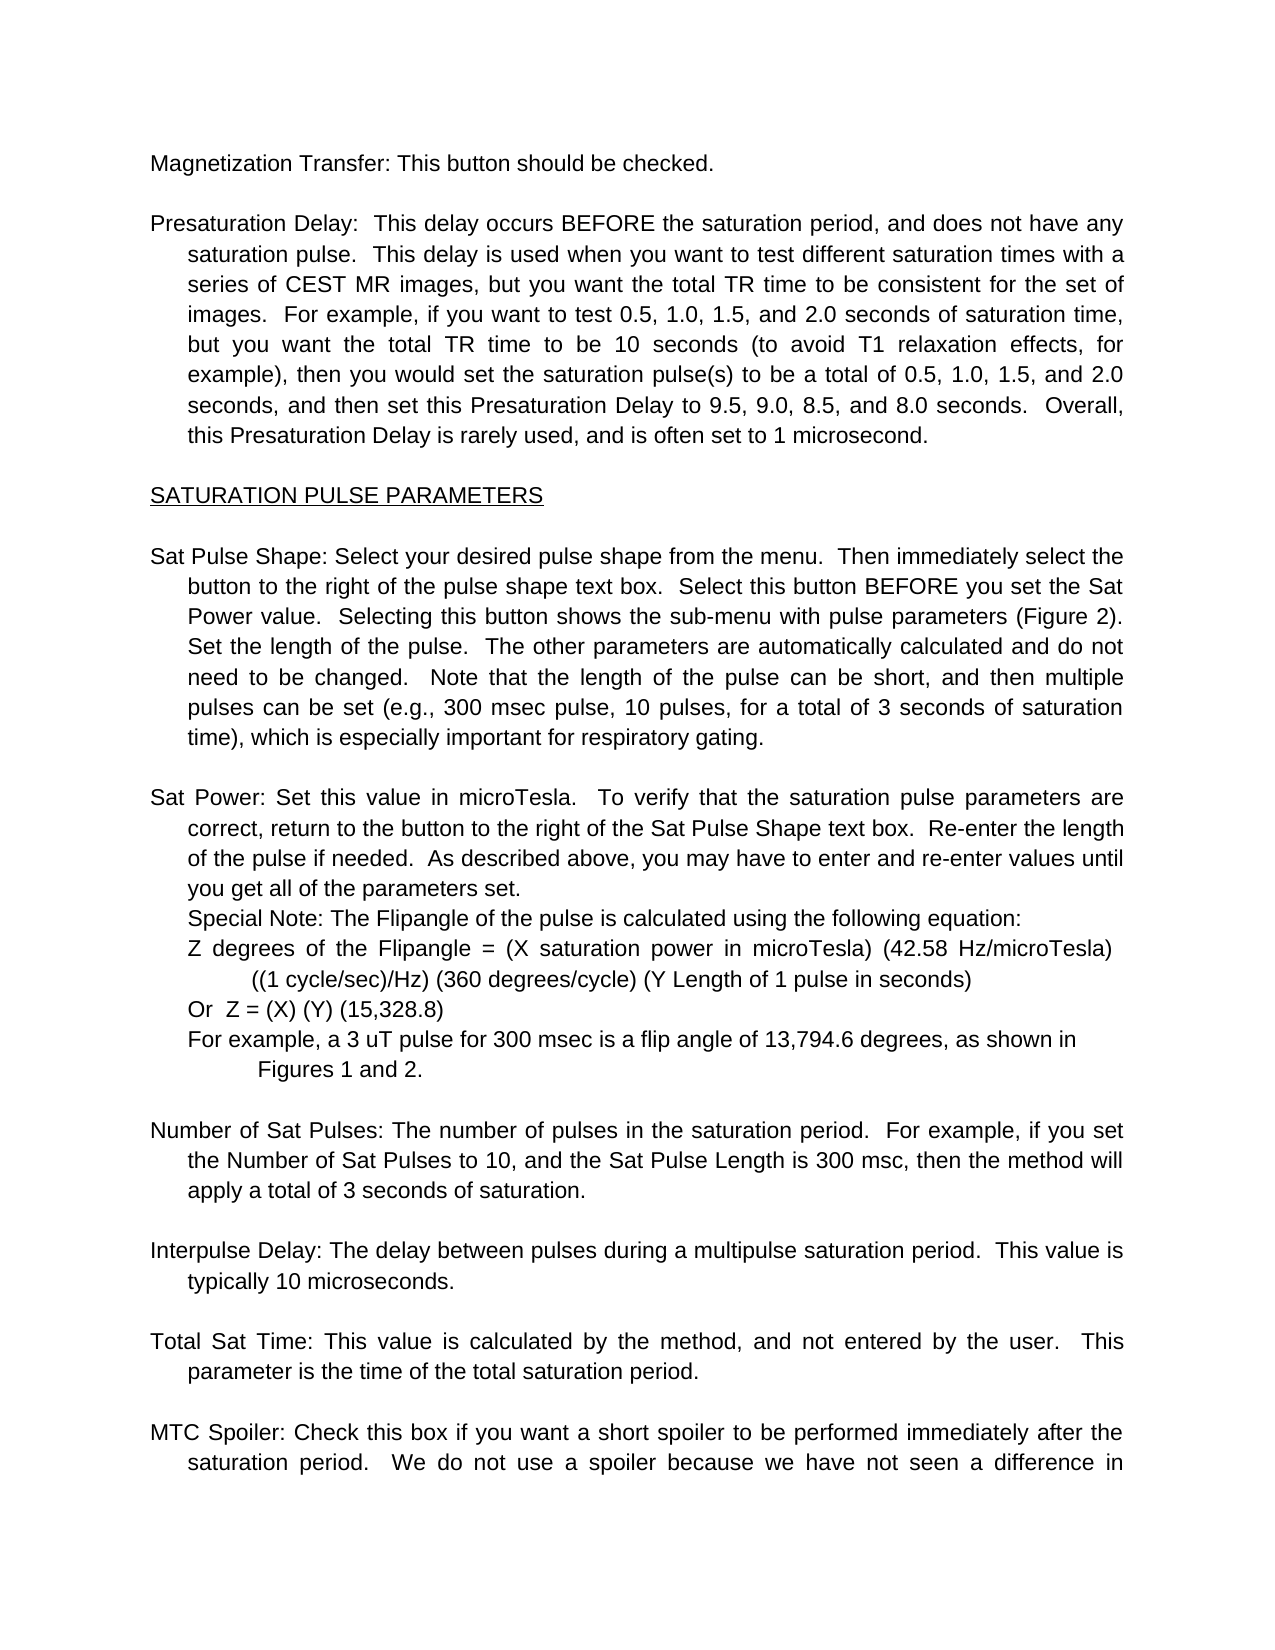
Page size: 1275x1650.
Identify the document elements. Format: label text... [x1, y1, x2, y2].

text Magnetization Transfer: This button should be checked. [150, 150, 1125, 176]
text Or Z = (X) (Y) (15,328.8) [150, 996, 1125, 1022]
text Special Note: The Flipangle of the pulse is calculated using the following equation: [150, 905, 1125, 932]
text Sat Power: Set this value in microTesla. To verify that the saturation pulse parameters are correct, return to the button to the right of the Sat Pulse Shape text box. Re-enter the length of the pulse if needed. As described above, you may have to enter and re-enter values until you get all of the parameters set. [150, 784, 1125, 901]
text Z degrees of the Flipangle = (X saturation power in microTesla) (42.58 Hz/microTesla) ((1 cycle/sec)/Hz) (360 degrees/cycle) (Y Length of 1 pulse in seconds) [150, 935, 1125, 992]
text Presaturation Delay: This delay occurs BEFORE the saturation period, and does not have any saturation pulse. This delay is used when you want to test different saturation times with a series of CEST MR images, but you want the total TR time to be consistent for the set of images. For example, if you want to test 0.5, 1.0, 1.5, and 2.0 seconds of saturation time, but you want the total TR time to be 10 seconds (to avoid T1 relaxation effects, for example), then you would set the saturation pulse(s) to be a total of 0.5, 1.0, 1.5, and 2.0 seconds, and then set this Presaturation Delay to 9.5, 9.0, 8.5, and 8.0 seconds. Overall, this Presaturation Delay is rarely used, and is often set to 1 microsecond. [150, 210, 1125, 448]
text Figures 1 and 2. [187, 1056, 1125, 1083]
text Interpulse Delay: The delay between pulses during a multipulse saturation period. This value is typically 10 microseconds. [150, 1237, 1125, 1294]
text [150, 1419, 1125, 1475]
text Number of Sat Pulses: The number of pulses in the saturation period. For example, if you set the Number of Sat Pulses to 10, and the Sat Pulse Length is 300 msc, then the method will apply a total of 3 seconds of saturation. [150, 1117, 1125, 1203]
text Sat Pulse Shape: Select your desired pulse shape from the menu. Then immediately select the button to the right of the pulse shape text box. Select this button BEFORE you set the Sat Power value. Selecting this button shows the sub-menu with pulse parameters (Figure 2). Set the length of the pulse. The other parameters are automatically calculated and do not need to be changed. Note that the length of the pulse can be short, and then multiple pulses can be set (e.g., 300 msec pulse, 10 pulses, for a total of 3 seconds of saturation time), which is especially important for respiratory gating. [150, 543, 1125, 750]
text Total Sat Time: This value is calculated by the method, and not entered by the user. This parameter is the time of the total saturation period. [150, 1328, 1125, 1385]
text For example, a 3 uT pulse for 300 msec is a flip angle of 13,794.6 degrees, as shown in [187, 1026, 1125, 1052]
text SATURATION PULSE PARAMETERS [150, 482, 1125, 509]
